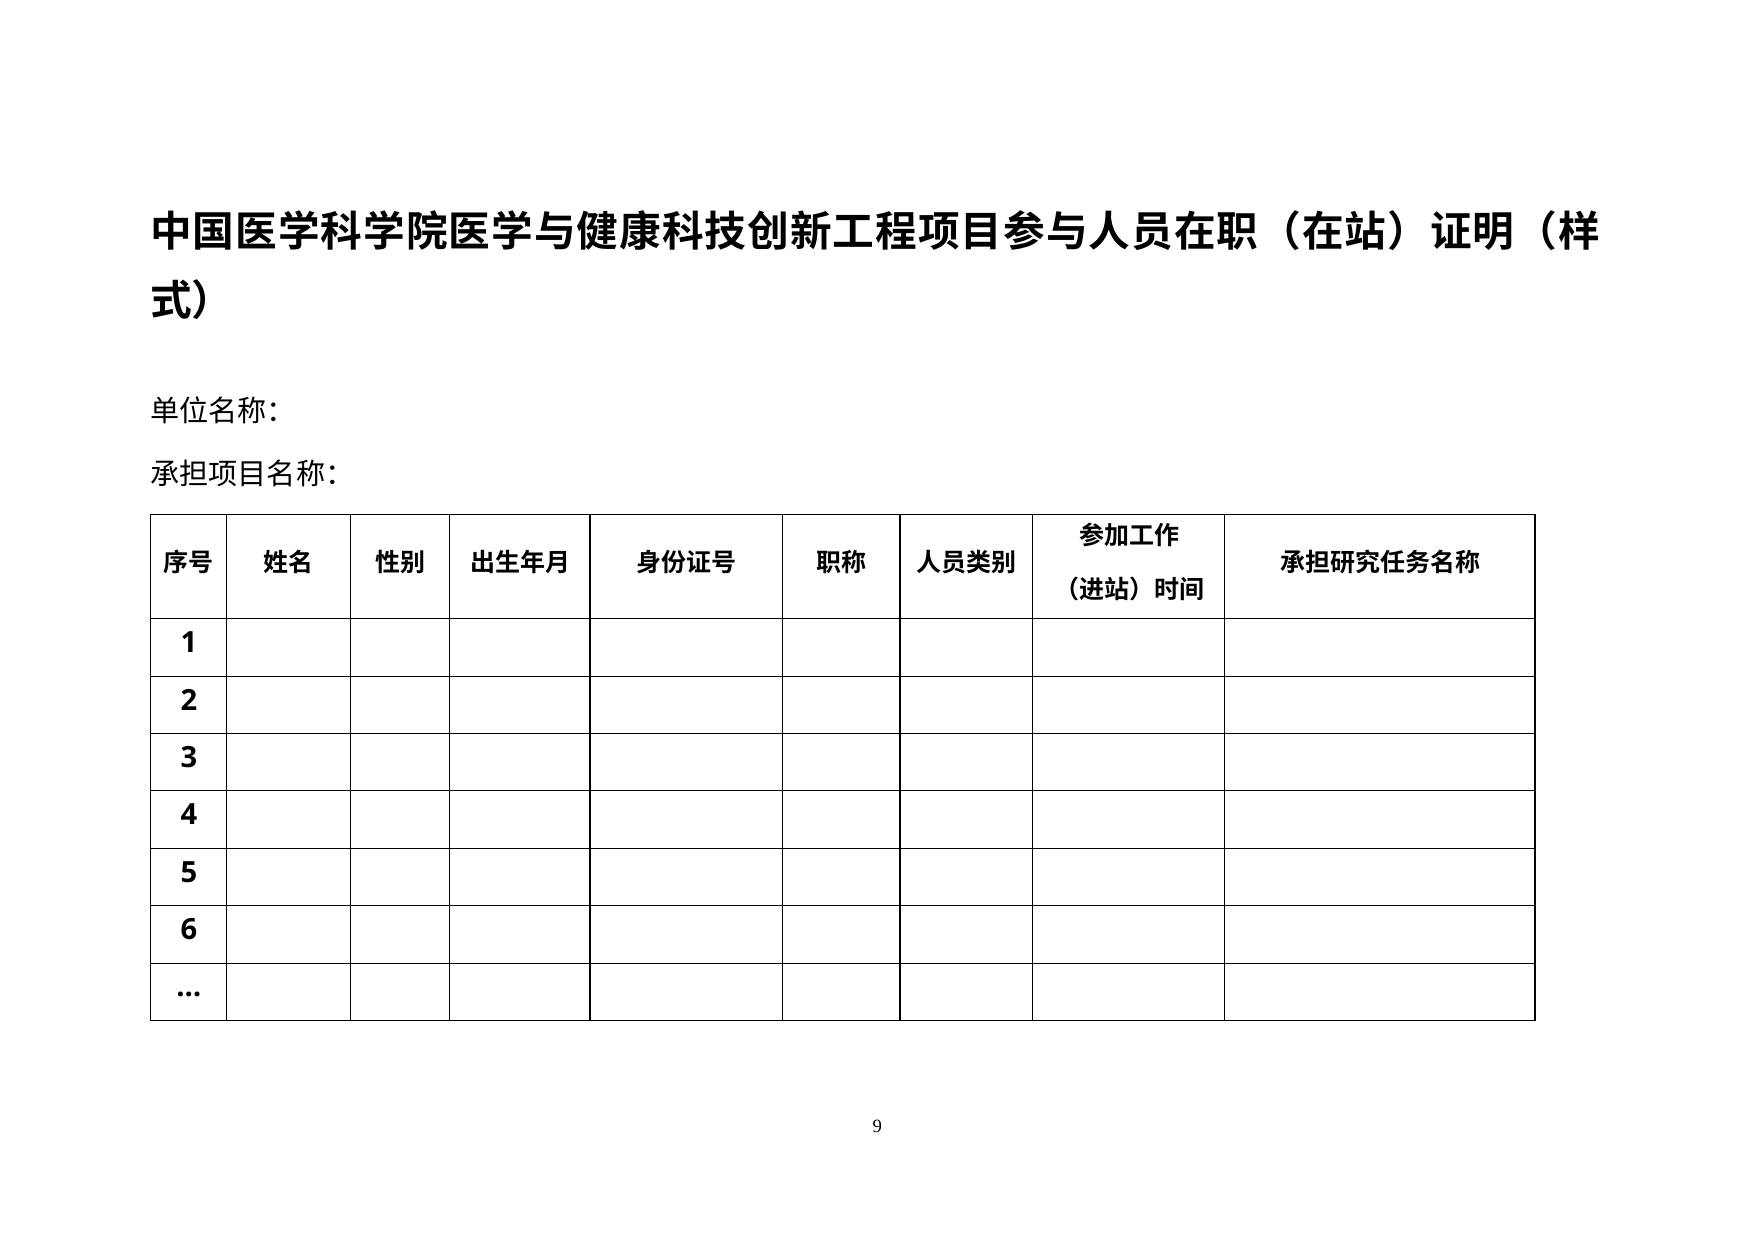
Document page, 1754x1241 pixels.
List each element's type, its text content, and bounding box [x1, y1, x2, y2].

table_cell [450, 964, 589, 1020]
table_cell [1225, 849, 1534, 905]
table_header 姓名 [227, 515, 350, 618]
table_cell [591, 906, 782, 963]
table_cell [1225, 734, 1534, 790]
table_cell [901, 906, 1032, 963]
table_cell [450, 791, 589, 848]
table_cell [227, 791, 350, 848]
table_cell [901, 964, 1032, 1020]
table_cell [351, 791, 449, 848]
table_cell [351, 964, 449, 1020]
table_cell … [151, 964, 226, 1020]
text 单位名称： [150, 387, 1604, 429]
table_cell 5 [151, 849, 226, 905]
table_header 职称 [783, 515, 899, 618]
table_cell [351, 677, 449, 733]
table_cell [783, 849, 899, 905]
table_header 身份证号 [591, 515, 782, 618]
table_cell 4 [151, 791, 226, 848]
table_cell 3 [151, 734, 226, 790]
table_cell [450, 906, 589, 963]
table_cell 1 [151, 619, 226, 676]
table_cell [591, 849, 782, 905]
table_cell [1033, 791, 1224, 848]
table_cell [783, 906, 899, 963]
table_cell [1033, 849, 1224, 905]
table_cell [1225, 791, 1534, 848]
table_cell [1225, 677, 1534, 733]
table_cell [1033, 677, 1224, 733]
table_cell [1033, 619, 1224, 676]
table_cell [1225, 619, 1534, 676]
table_cell [591, 964, 782, 1020]
table_cell [783, 791, 899, 848]
table_cell [901, 619, 1032, 676]
table_cell [351, 906, 449, 963]
table_cell [783, 619, 899, 676]
table_cell [1033, 906, 1224, 963]
table_cell [901, 677, 1032, 733]
table_header 承担研究任务名称 [1225, 515, 1534, 618]
table_cell [1033, 964, 1224, 1020]
table_cell [351, 849, 449, 905]
table_cell [227, 964, 350, 1020]
table_cell [591, 677, 782, 733]
table_header 参加工作 （进站）时间 [1033, 515, 1224, 618]
table_cell 6 [151, 906, 226, 963]
table_cell [450, 677, 589, 733]
table_cell [1225, 964, 1534, 1020]
table_cell [450, 619, 589, 676]
table_header 人员类别 [901, 515, 1032, 618]
table_cell [227, 734, 350, 790]
table_cell [783, 964, 899, 1020]
table_header 性别 [351, 515, 449, 618]
table_cell [227, 906, 350, 963]
table_cell [591, 619, 782, 676]
table_cell [901, 849, 1032, 905]
text 承担项目名称： [150, 451, 1604, 493]
table_cell [591, 734, 782, 790]
text 中国医学科学院医学与健康科技创新工程项目参与人员在职（在站）证明（样式） [150, 198, 1604, 327]
table_cell [351, 734, 449, 790]
table_header 序号 [151, 515, 226, 618]
table_cell [450, 849, 589, 905]
table_cell [901, 791, 1032, 848]
table_cell [901, 734, 1032, 790]
table_header 出生年月 [450, 515, 589, 618]
table_cell [783, 734, 899, 790]
table_cell [1033, 734, 1224, 790]
table_cell [591, 791, 782, 848]
table_cell [783, 677, 899, 733]
table_cell [227, 677, 350, 733]
table_cell [227, 849, 350, 905]
table_cell [1225, 906, 1534, 963]
table_cell [450, 734, 589, 790]
table_cell [351, 619, 449, 676]
table_cell [227, 619, 350, 676]
table_cell 2 [151, 677, 226, 733]
